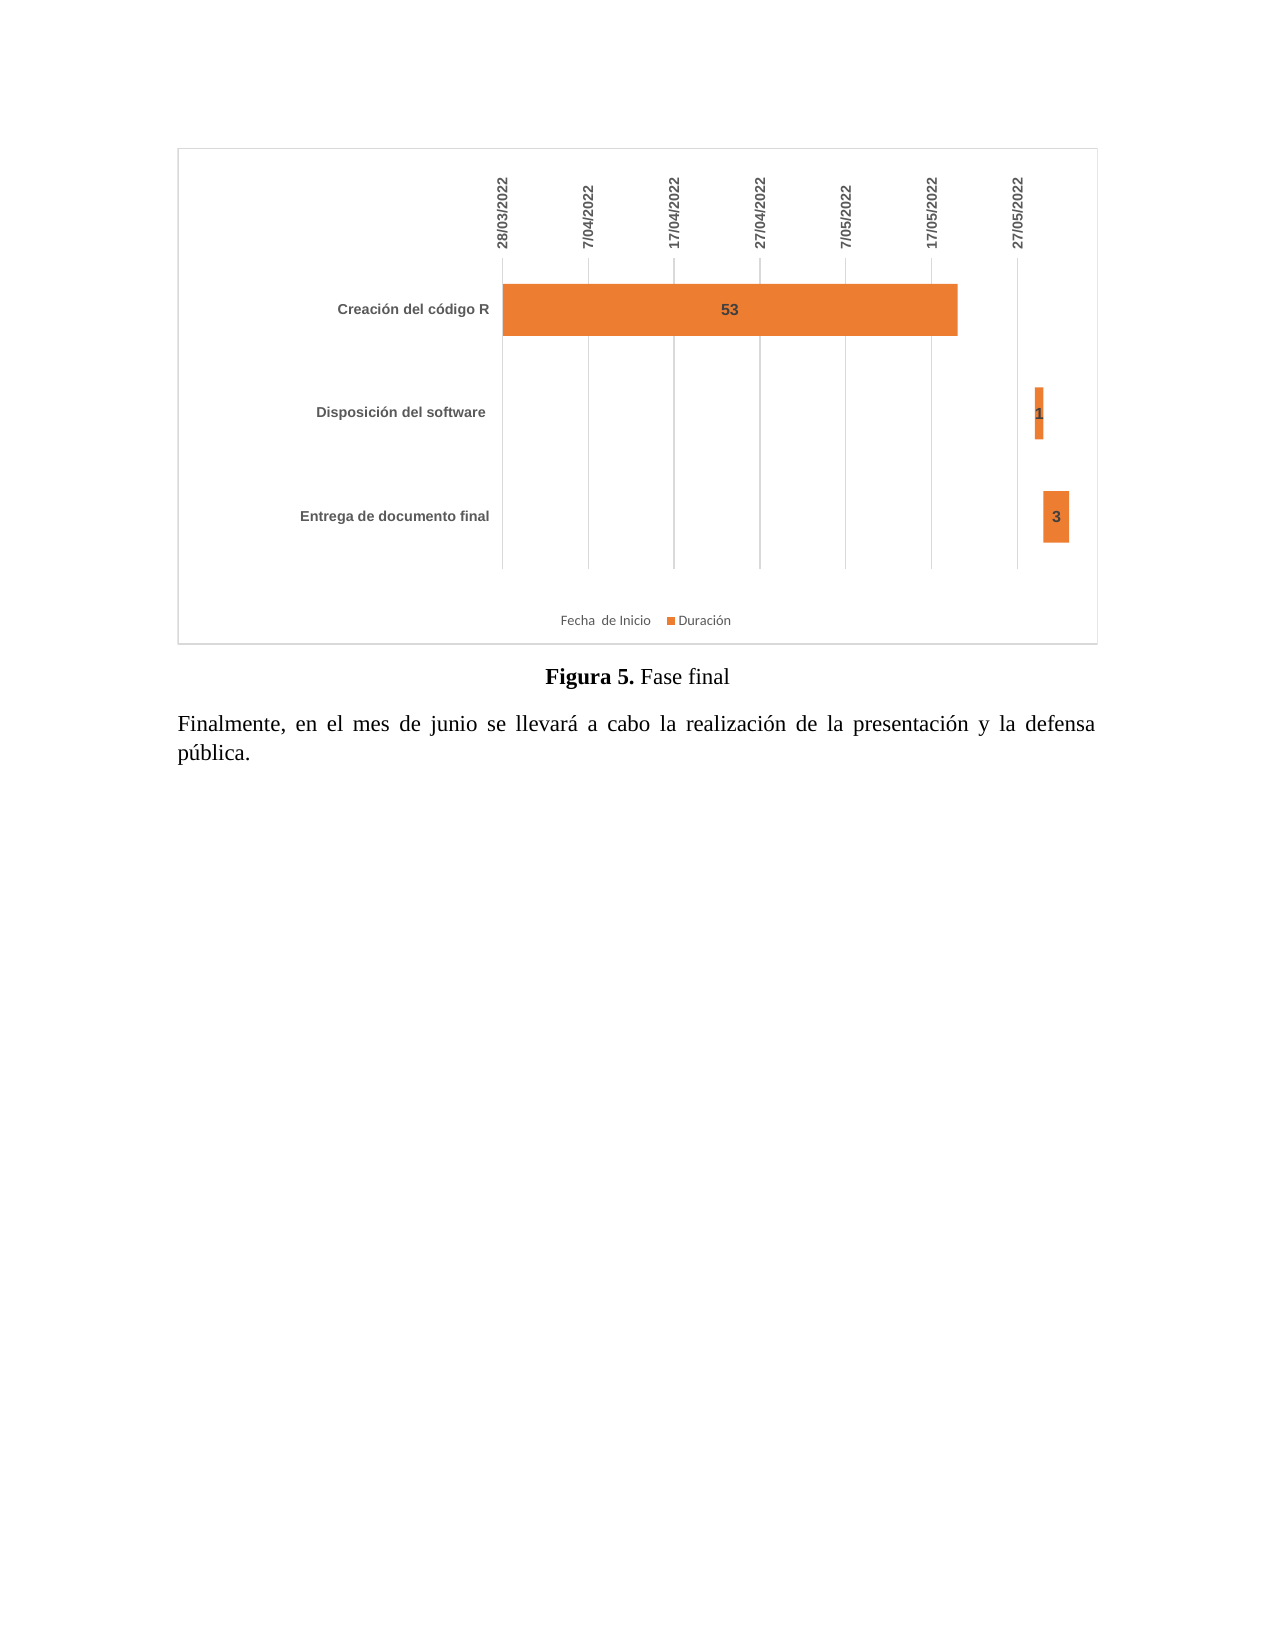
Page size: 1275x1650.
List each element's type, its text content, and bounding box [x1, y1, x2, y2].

text Figura 5. Fase final [177, 663, 1098, 690]
text Finalmente, en el mes de junio se llevará a cabo la realización de la presentación y la defensa pública. [177, 711, 1098, 765]
